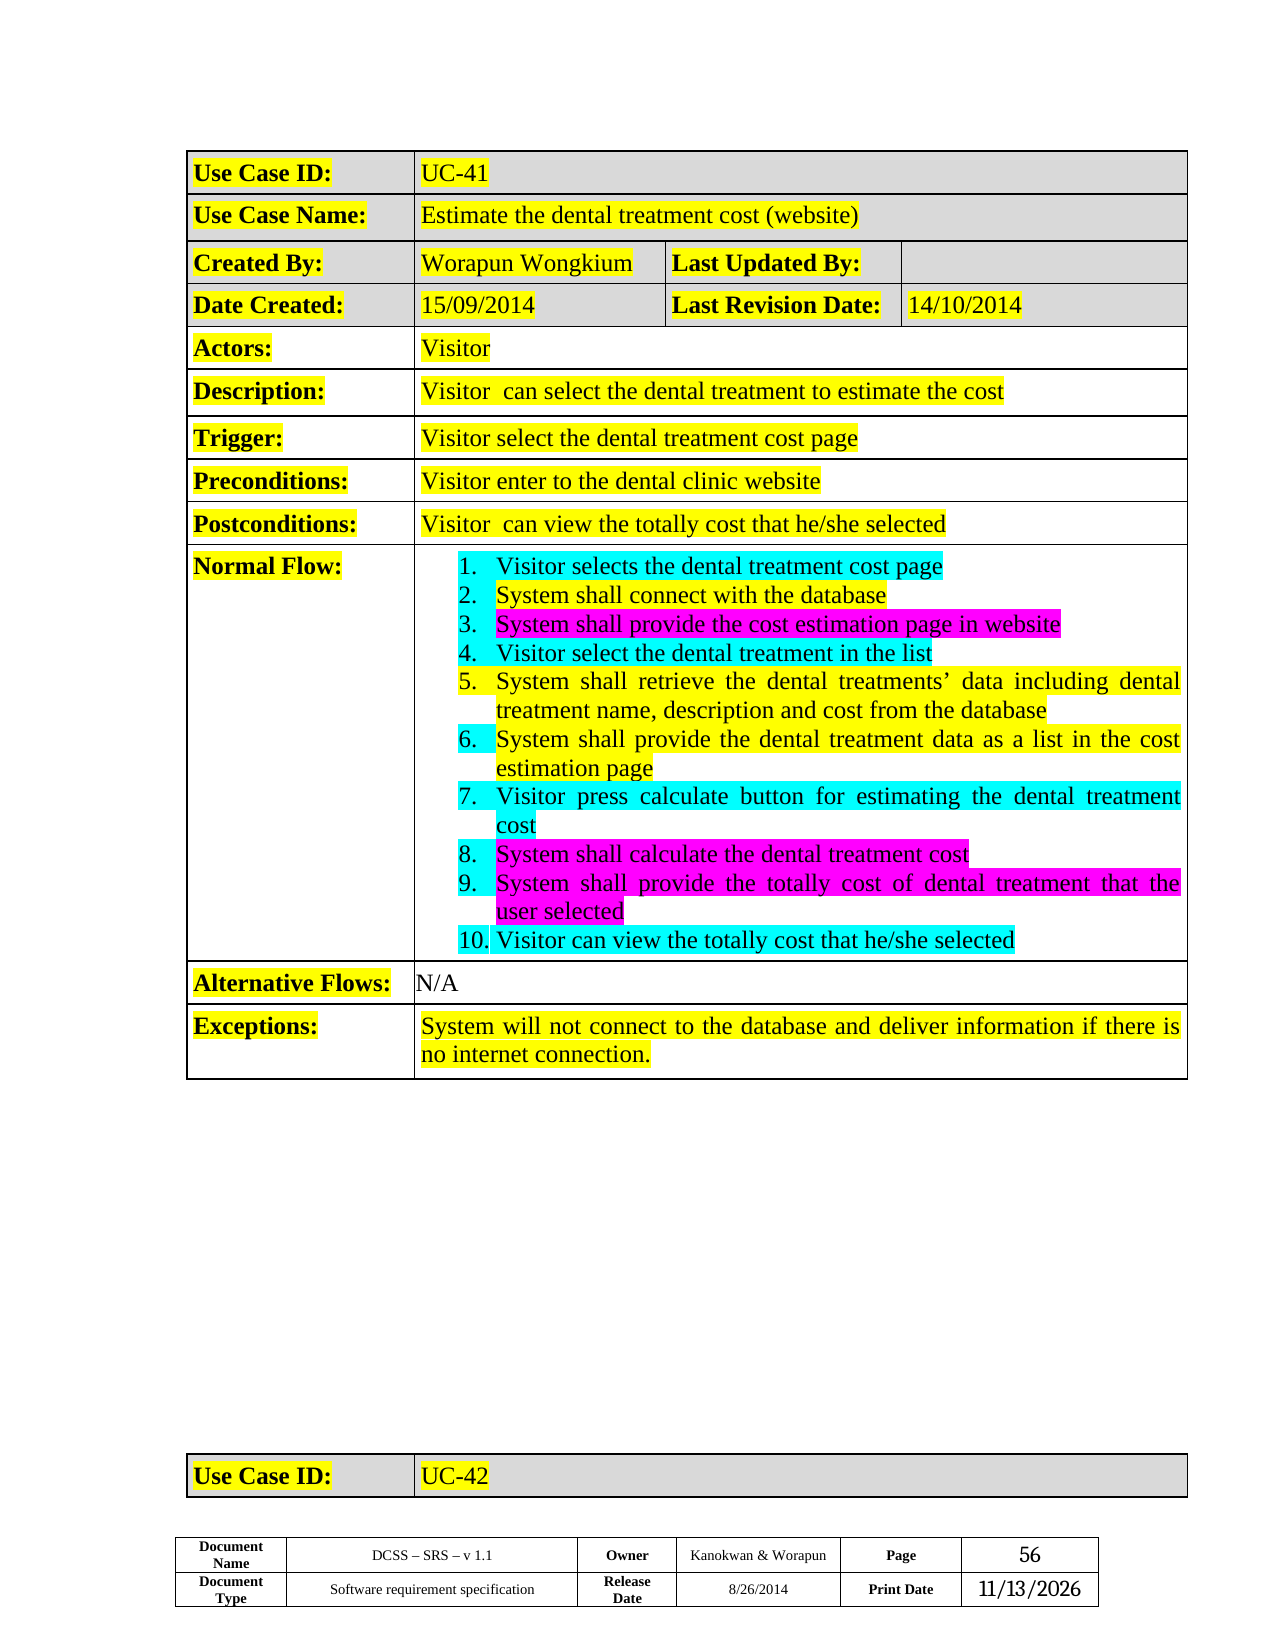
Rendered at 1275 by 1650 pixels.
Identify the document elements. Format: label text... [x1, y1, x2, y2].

table_header Use Case ID: [188, 152, 414, 193]
table_cell Preconditions: [188, 460, 414, 501]
table_cell Actors: [188, 327, 414, 368]
table_cell 14/10/2014 [902, 284, 1187, 326]
table_cell Worapun Wongkium [415, 242, 665, 283]
table_cell Postconditions: [188, 502, 414, 544]
table_cell 15/09/2014 [415, 284, 665, 326]
table_cell Normal Flow: [188, 545, 414, 960]
table_cell Visitor enter to the dental clinic website [415, 460, 1187, 501]
table_cell [902, 242, 1187, 283]
table_cell Visitor [415, 327, 1187, 368]
table_cell Visitor select the dental treatment cost page [415, 417, 1187, 458]
table_cell Trigger: [188, 417, 414, 458]
table_cell Date Created: [188, 284, 414, 326]
table_cell Use Case Name: [188, 195, 414, 240]
table_header UC-42 [415, 1455, 1187, 1496]
table_cell Estimate the dental treatment cost (website) [415, 195, 1187, 240]
table_cell Exceptions: [188, 1005, 414, 1078]
table_cell Last Revision Date: [666, 284, 901, 326]
table_cell Alternative Flows: [188, 962, 414, 1003]
table_cell Description: [188, 370, 414, 415]
table_cell Visitor can view the totally cost that he/she selected [415, 502, 1187, 544]
table_cell Visitor selects the dental treatment cost page System shall connect with the database System shall provide the cost estimation page in website Visitor select the dental treatment in the list System shall retrieve the dental treatments’ data including dental treatment name, description and cost from the database System shall provide the dental treatment data as a list in the cost estimation page Visitor press calculate button for estimating the dental treatment cost System shall calculate the dental treatment cost System shall provide the totally cost of dental treatment that the user selected Visitor can view the totally cost that he/she selected [415, 545, 1187, 960]
table_header Use Case ID: [188, 1455, 414, 1496]
table_cell N/A [415, 962, 1187, 1003]
table_cell Created By: [188, 242, 414, 283]
table_header UC-41 [415, 152, 1187, 193]
table_cell Last Updated By: [666, 242, 901, 283]
table_cell Visitor can select the dental treatment to estimate the cost [415, 370, 1187, 415]
table_cell System will not connect to the database and deliver information if there is no internet connection. [415, 1005, 1187, 1078]
